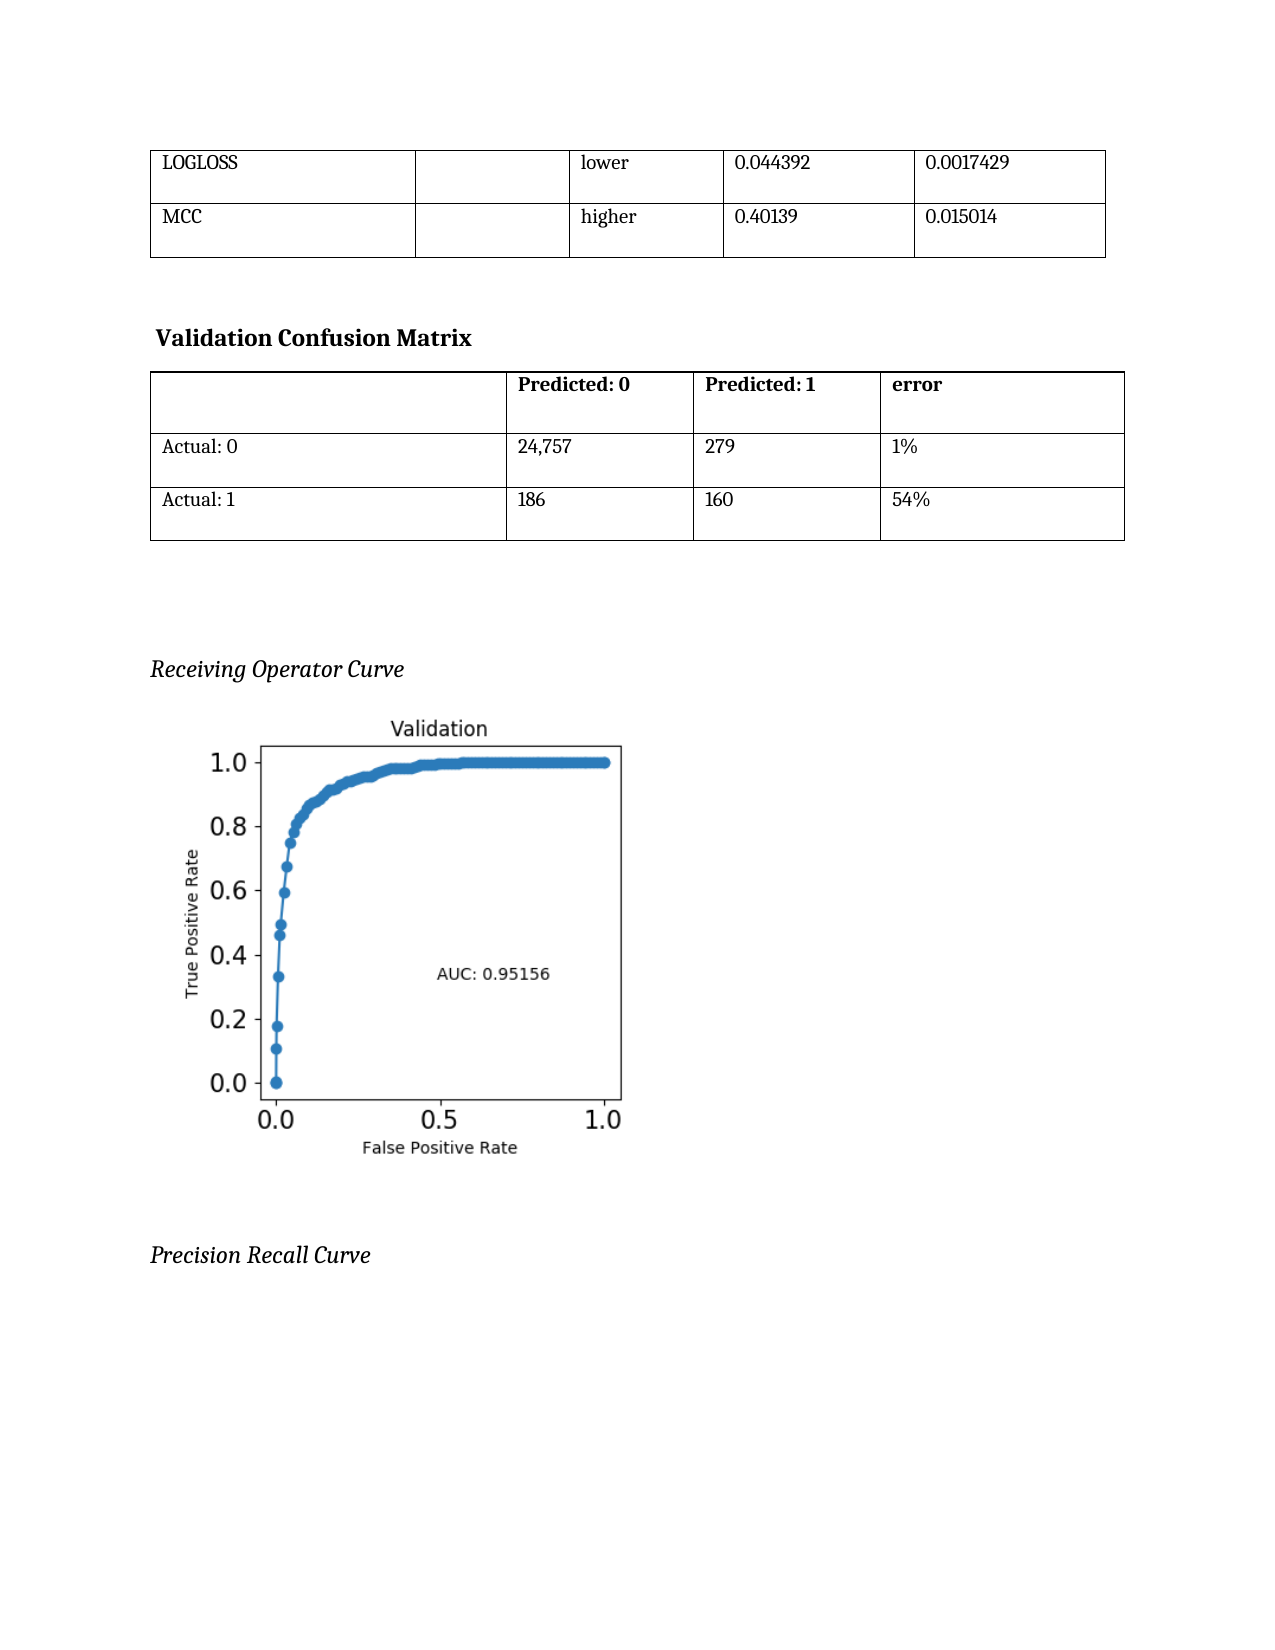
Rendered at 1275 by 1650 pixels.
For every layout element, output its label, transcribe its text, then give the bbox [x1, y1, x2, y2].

table_cell 186 [507, 488, 693, 540]
table_cell 160 [694, 488, 880, 540]
table_cell [416, 204, 569, 257]
table_header Predicted: 1 [694, 373, 880, 433]
table_cell 0.015014 [915, 204, 1105, 257]
table_cell 0.0017429 [915, 151, 1105, 203]
table_cell Actual: 0 [151, 434, 506, 487]
text Validation Confusion Matrix [150, 324, 1125, 353]
text Receiving Operator Curve [150, 655, 1125, 683]
table_header [151, 373, 506, 433]
table_header error [881, 373, 1124, 433]
table_cell LOGLOSS [151, 151, 415, 203]
table_cell 279 [694, 434, 880, 487]
table_cell [416, 151, 569, 203]
table_cell Actual: 1 [151, 488, 506, 540]
table_cell 54% [881, 488, 1124, 540]
table_cell 24,757 [507, 434, 693, 487]
text Precision Recall Curve [150, 1241, 1125, 1269]
table_cell higher [570, 204, 723, 257]
table_cell 0.044392 [724, 151, 914, 203]
table_cell lower [570, 151, 723, 203]
table_cell 0.40139 [724, 204, 914, 257]
table_header Predicted: 0 [507, 373, 693, 433]
picture [168, 702, 642, 1175]
table_cell 1% [881, 434, 1124, 487]
table_cell MCC [151, 204, 415, 257]
